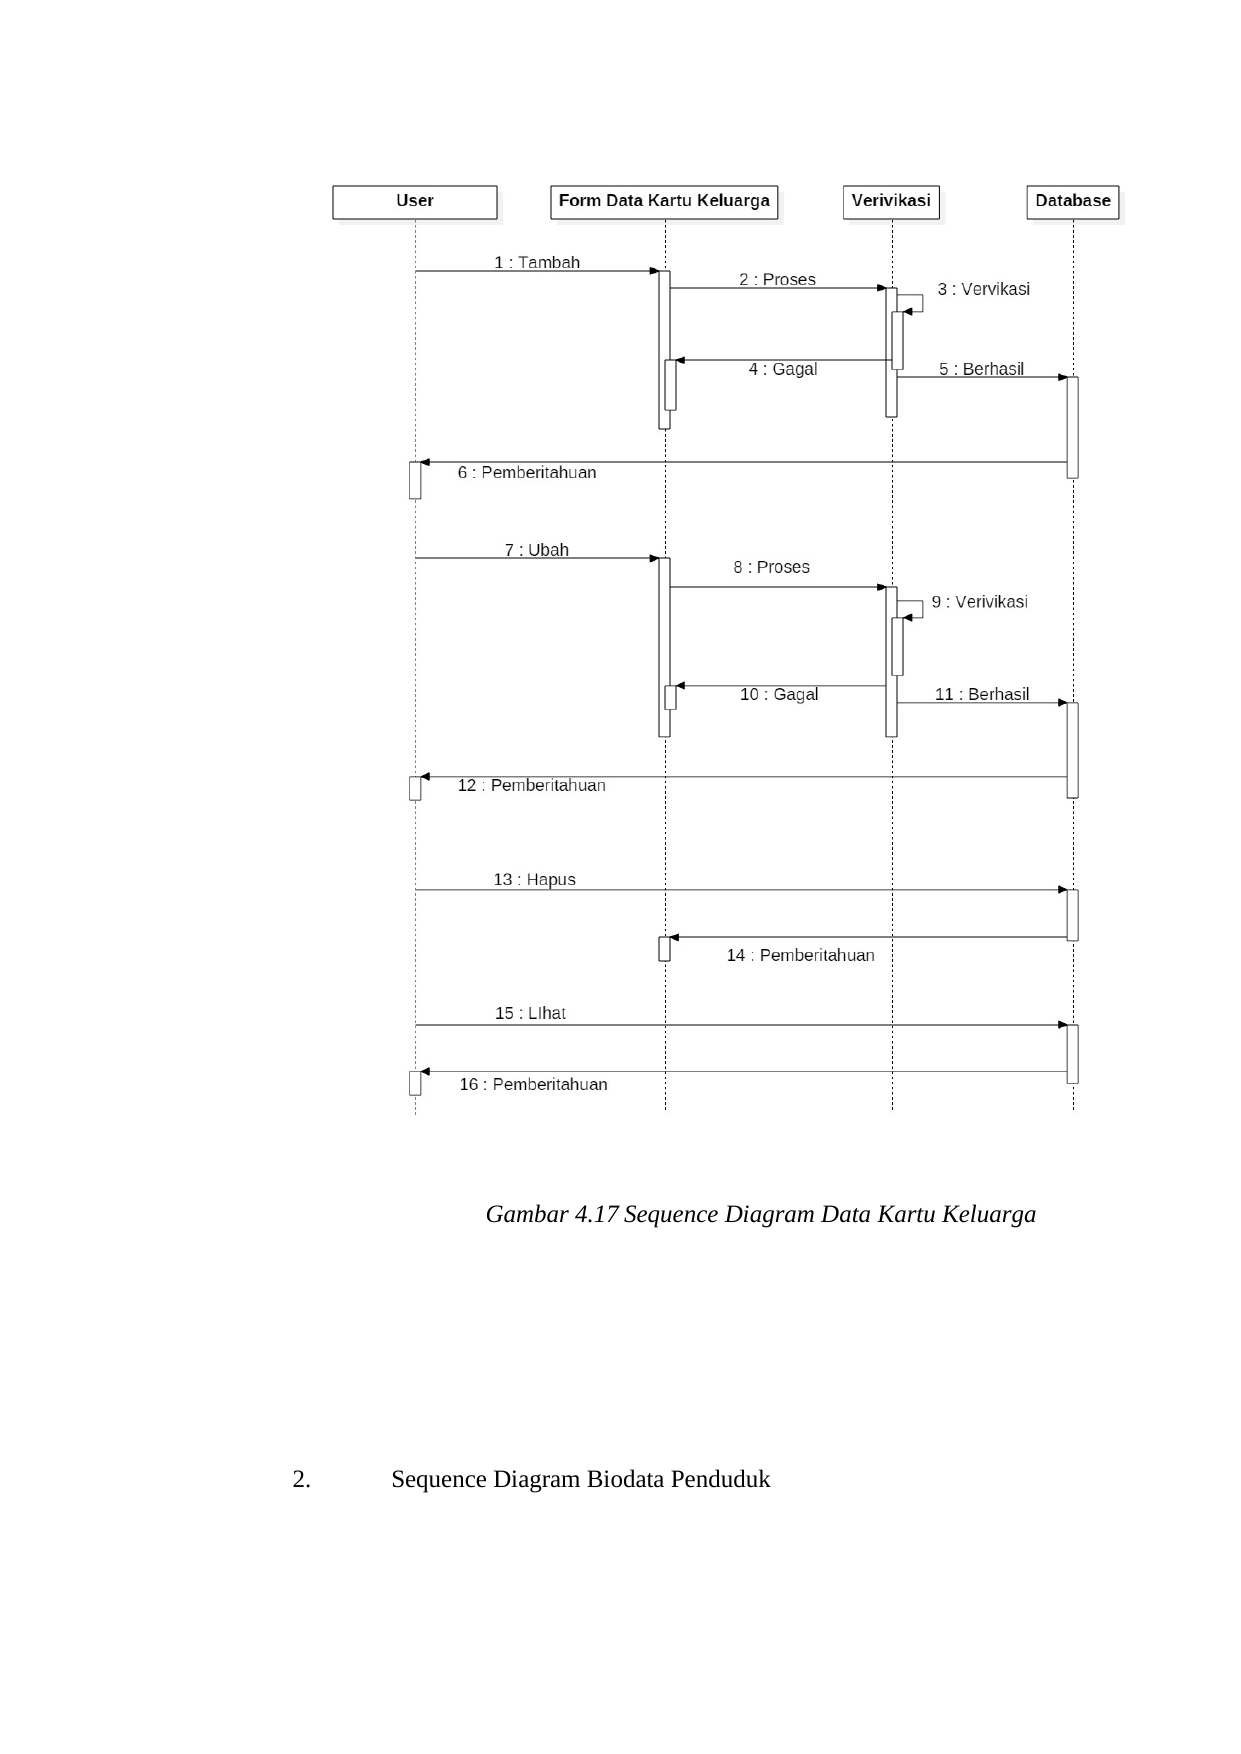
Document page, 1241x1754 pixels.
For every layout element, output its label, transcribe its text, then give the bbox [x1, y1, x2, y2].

picture [325, 177, 1152, 1151]
list Sequence Diagram Biodata Penduduk [311, 1464, 1063, 1493]
text Gambar 4.17 Sequence Diagram Data Kartu Keluarga [386, 1199, 1063, 1228]
